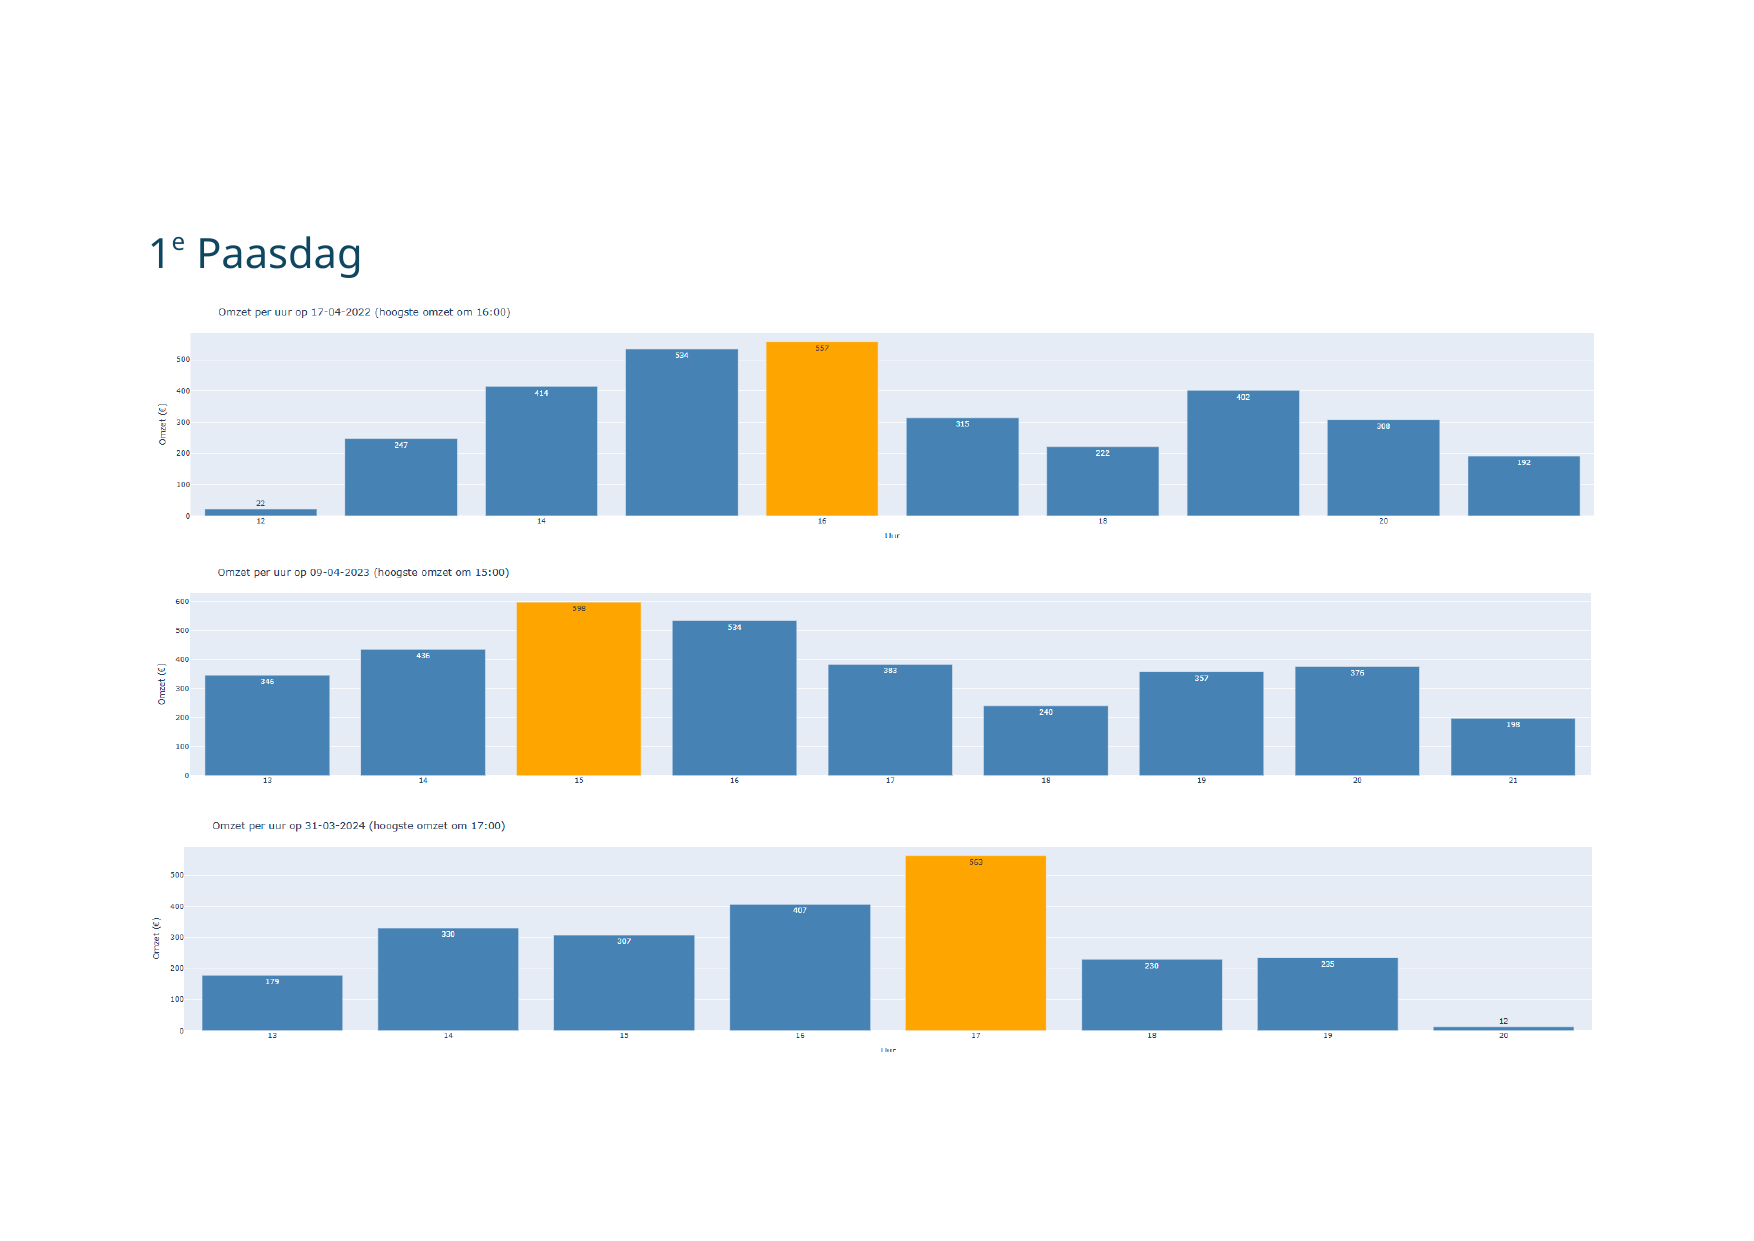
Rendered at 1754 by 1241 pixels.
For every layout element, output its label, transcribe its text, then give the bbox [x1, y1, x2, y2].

picture [147, 297, 1607, 538]
picture [147, 813, 1607, 1052]
subtitle 1e Paasdag [148, 224, 1606, 281]
picture [147, 559, 1607, 792]
